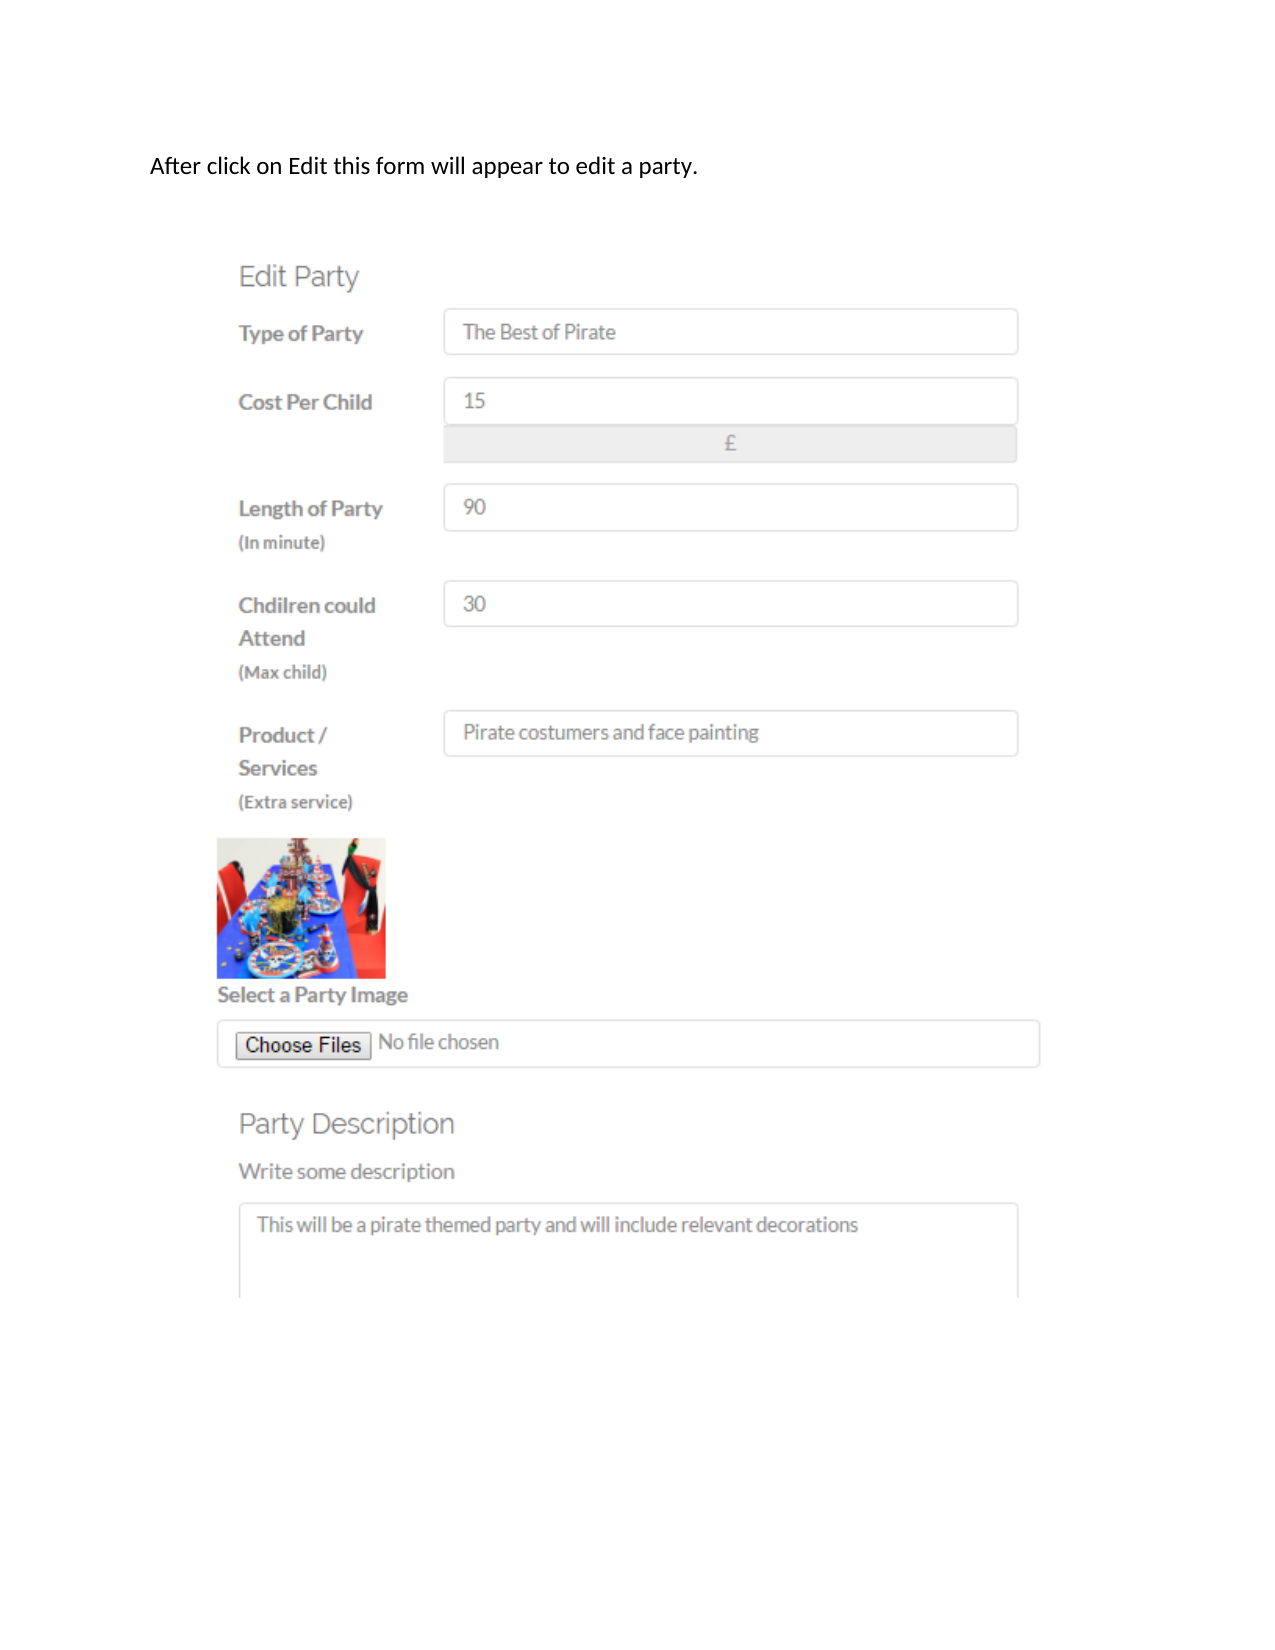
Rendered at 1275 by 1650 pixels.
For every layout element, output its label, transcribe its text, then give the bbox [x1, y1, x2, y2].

picture [150, 199, 1108, 1298]
text After click on Edit this form will appear to edit a party. [150, 150, 1125, 181]
